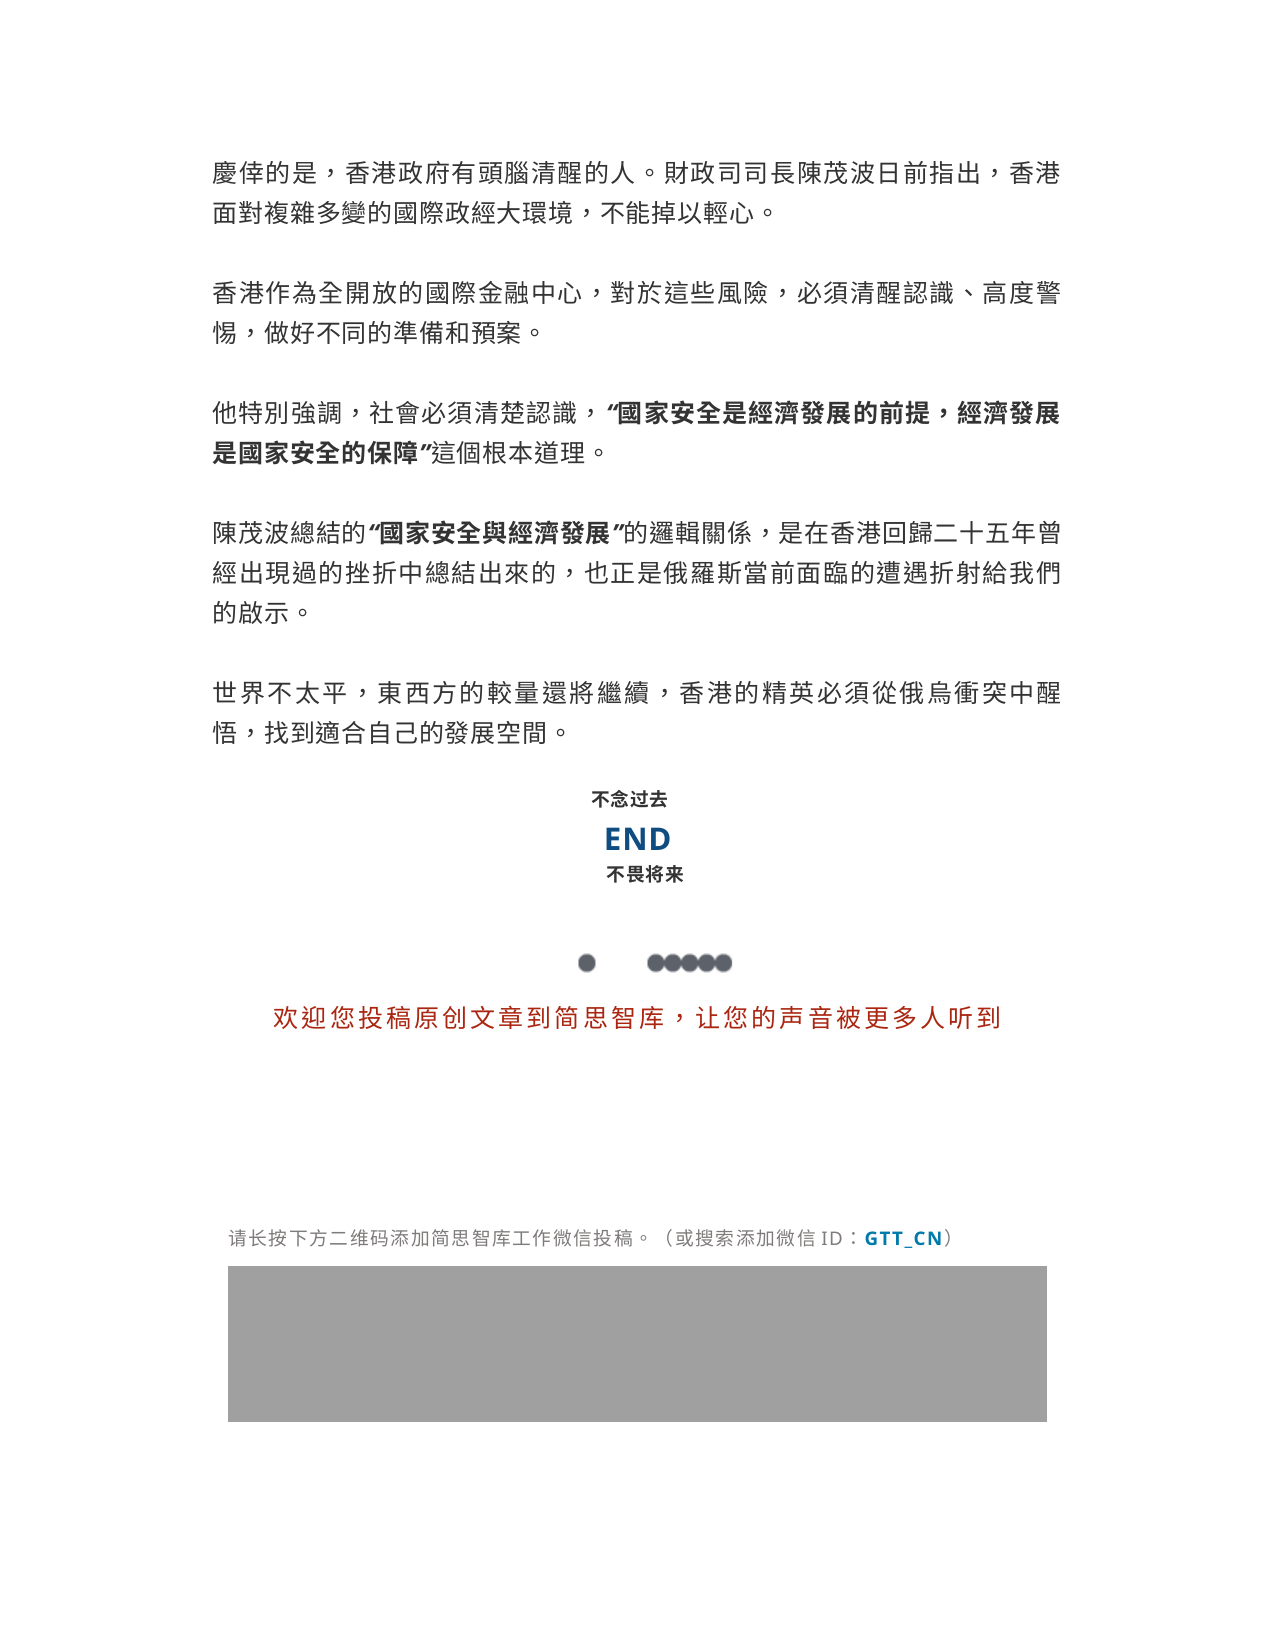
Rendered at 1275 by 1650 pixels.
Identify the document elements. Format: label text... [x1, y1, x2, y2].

text 不畏将来 [244, 859, 1047, 887]
picture [231, 948, 1132, 977]
text 世界不太平，東西方的較量還將繼續，香港的精英必須從俄烏衝突中醒悟，找到適合自己的發展空間。 [212, 670, 1062, 750]
text END [228, 812, 1047, 859]
text 慶倖的是，香港政府有頭腦清醒的人。財政司司長陳茂波日前指出，香港面對複雜多變的國際政經大環境，不能掉以輕心。 [212, 150, 1062, 230]
text 香港作為全開放的國際金融中心，對於這些風險，必須清醒認識、高度警惕，做好不同的準備和預案。 [212, 270, 1062, 350]
text 陳茂波總結的“國家安全與經濟發展”的邏輯關係，是在香港回歸二十五年曾經出現過的挫折中總結出來的，也正是俄羅斯當前面臨的遭遇折射給我們的啟示。 [212, 510, 1062, 630]
text 不念过去 [228, 784, 1031, 812]
text 欢迎您投稿原创文章到简思智库，让您的声音被更多人听到 [228, 1000, 1047, 1034]
text 请长按下方二维码添加简思智库工作微信投稿。（或搜索添加微信ID：GTT_CN） [228, 1225, 1047, 1250]
text 他特別強調，社會必須清楚認識，“國家安全是經濟發展的前提，經濟發展是國家安全的保障”這個根本道理。 [212, 390, 1062, 470]
